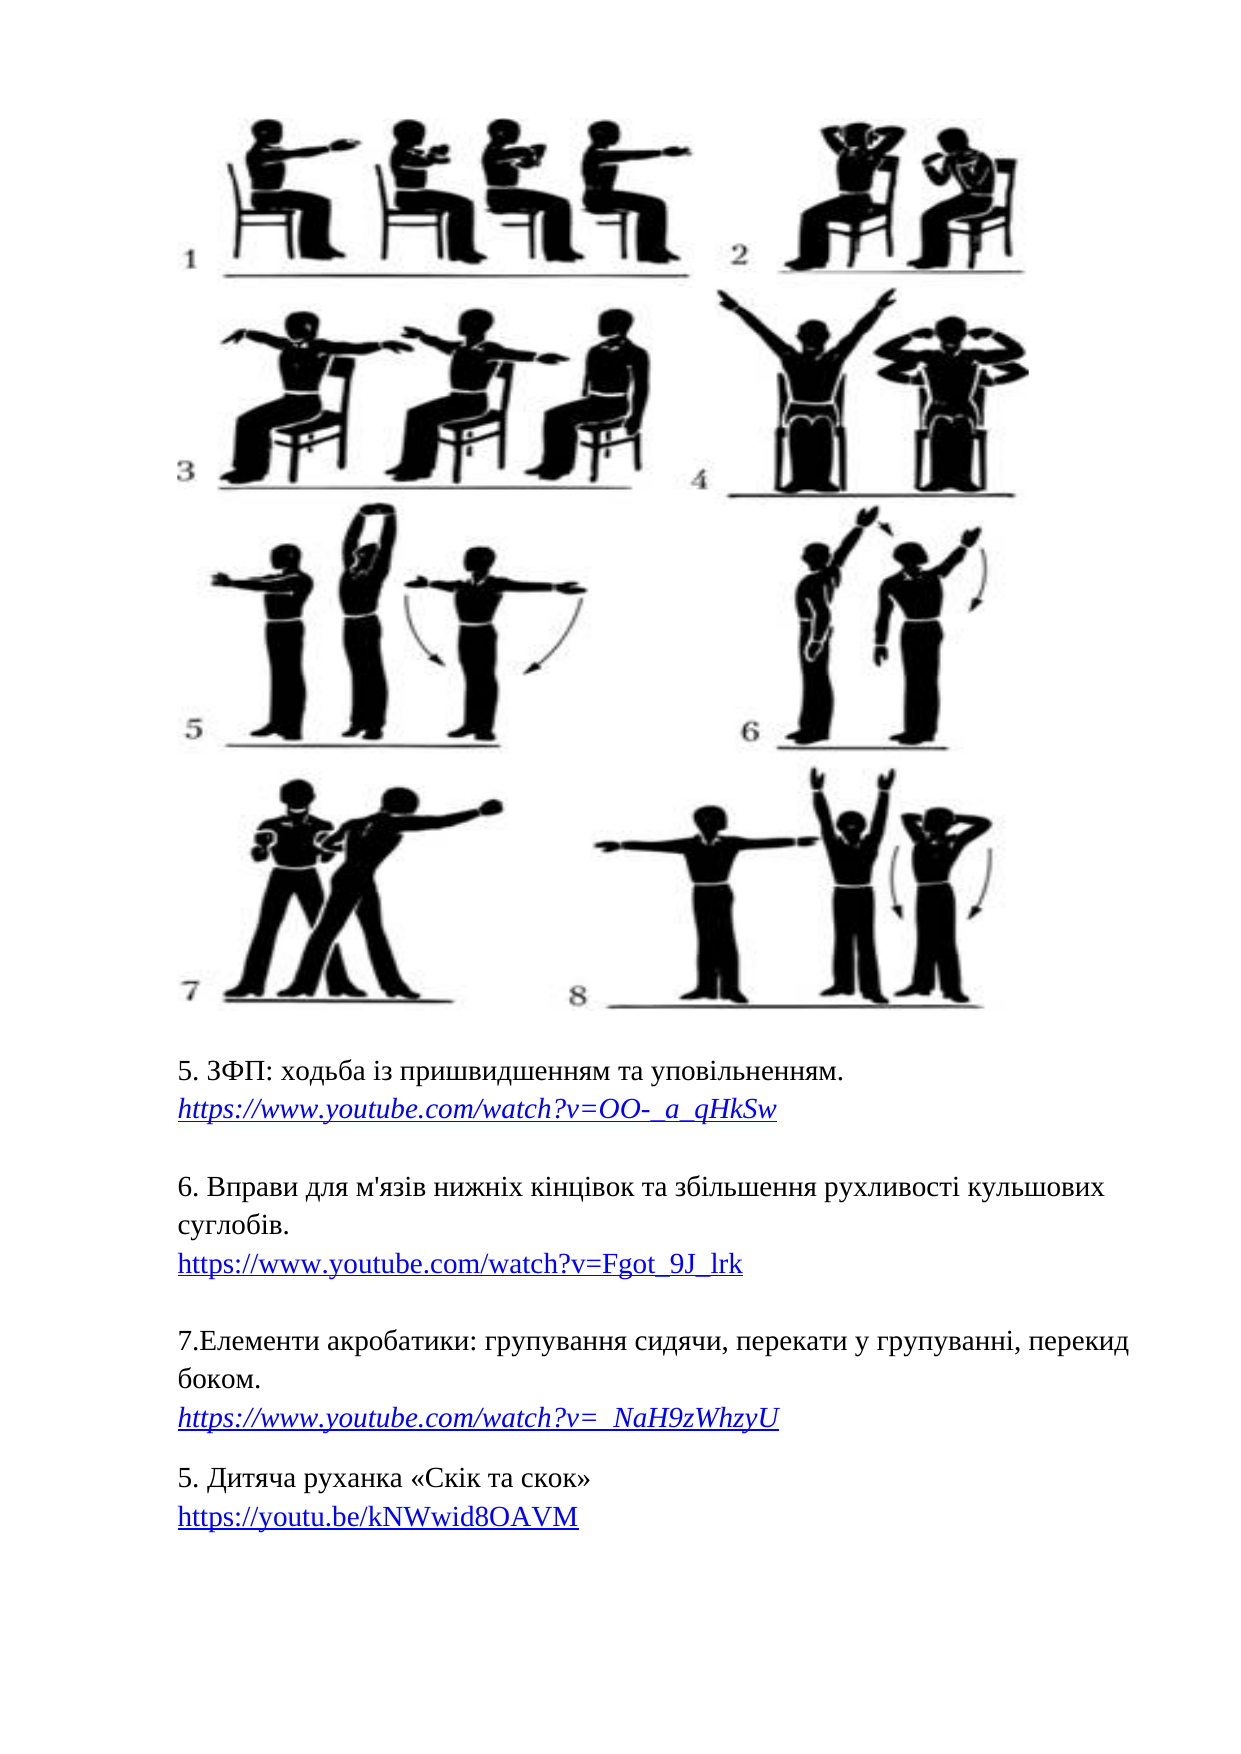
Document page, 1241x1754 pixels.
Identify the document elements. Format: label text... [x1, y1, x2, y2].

text https://youtu.be/kNWwid8OAVM [177, 1499, 1152, 1532]
picture [177, 118, 1029, 1011]
list Дитяча руханка «Скік та скок» [177, 1460, 1152, 1494]
text 6. Вправи для м'язів нижніх кінцівок та збільшення рухливості кульшових суглобів. [177, 1169, 1152, 1241]
text 7.Елементи акробатики: групування сидячи, перекати у групуванні, перекид боком. [177, 1323, 1152, 1395]
text https://www.youtube.com/watch?v=_NaH9zWhzyU [177, 1400, 1152, 1433]
text https://www.youtube.com/watch?v=OO-_a_qHkSw [177, 1092, 1152, 1125]
list https://www.youtube.com/watch?v=Fgot_9J_lrk [177, 1246, 1152, 1279]
list 5. ЗФП: ходьба із пришвидшенням та уповільненням. [177, 1053, 1152, 1087]
